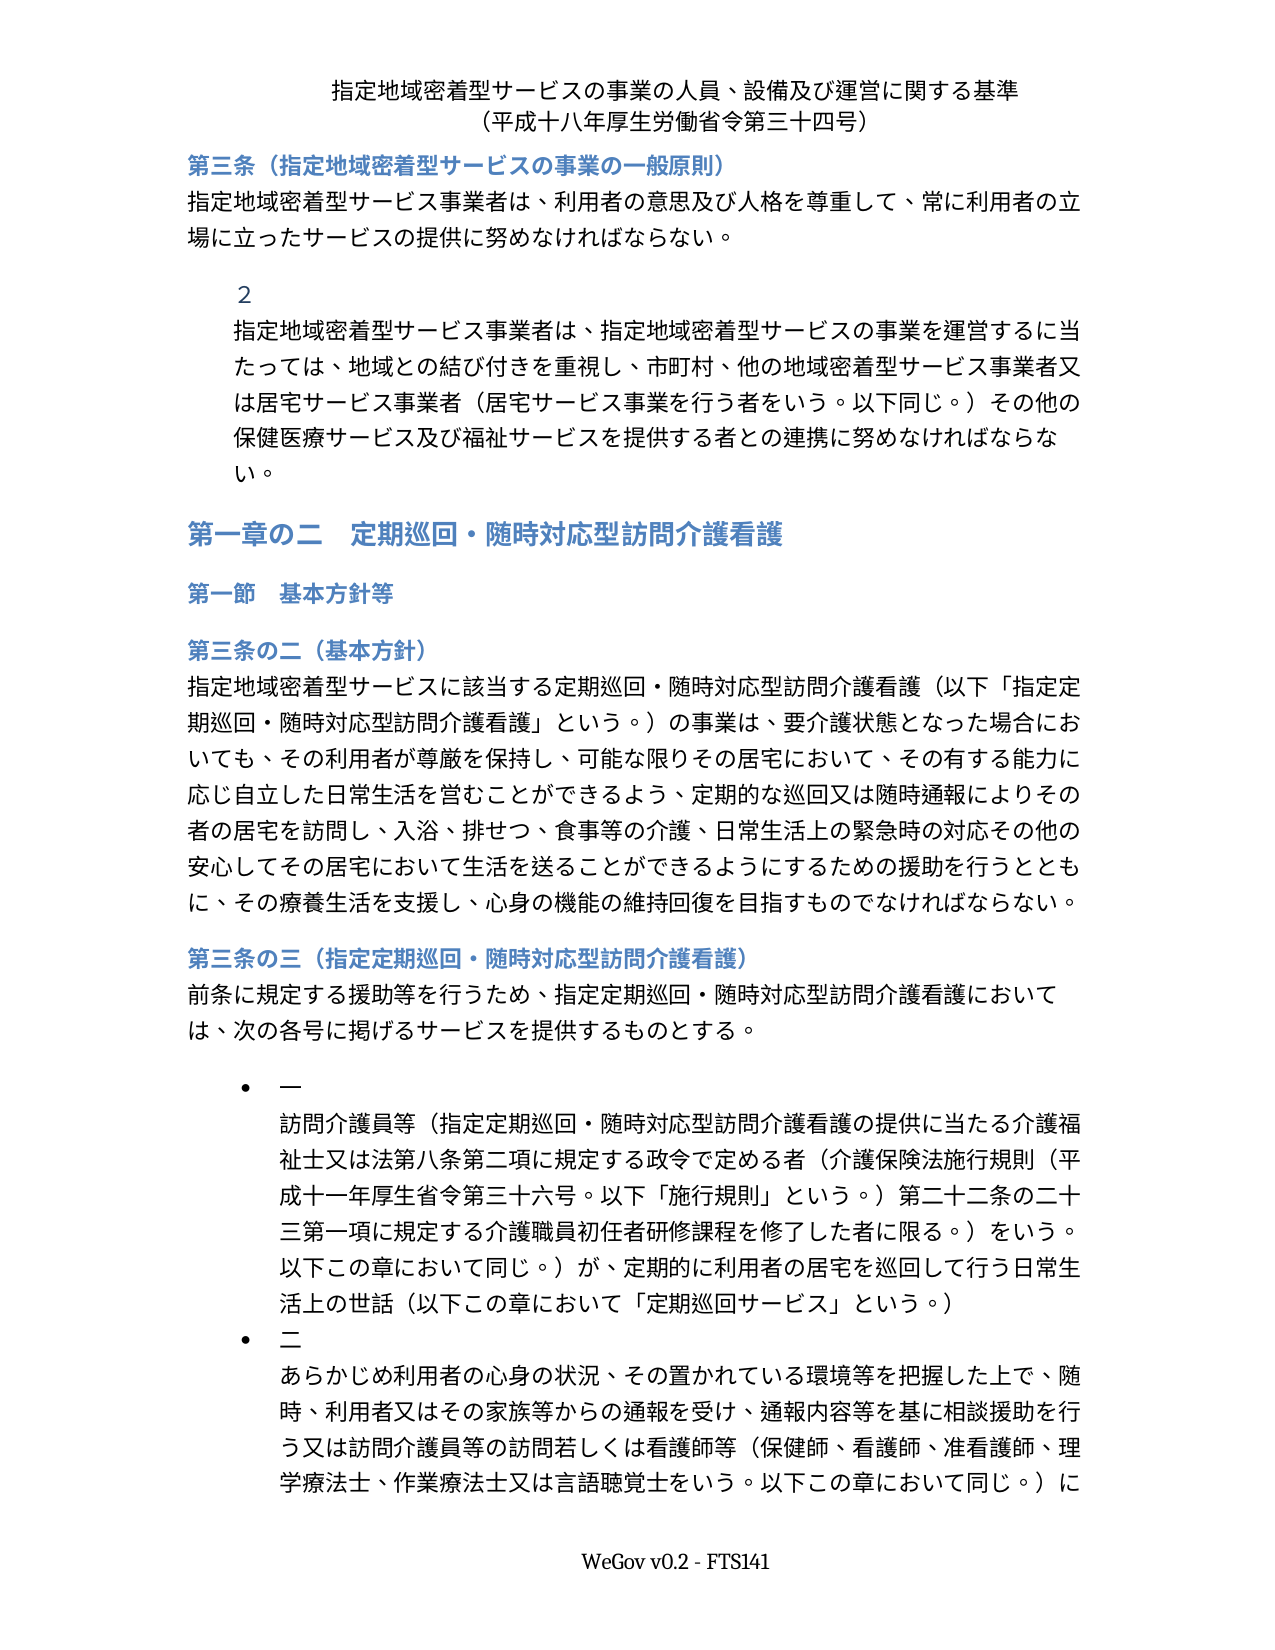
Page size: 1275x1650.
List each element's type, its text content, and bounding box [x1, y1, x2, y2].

text 指定地域密着型サービス事業者は、指定地域密着型サービスの事業を運営するに当たっては、地域との結び付きを重視し、市町村、他の地域密着型サービス事業者又は居宅サービス事業者（居宅サービス事業を行う者をいう。以下同じ。）その他の保健医療サービス及び福祉サービスを提供する者との連携に努めなければならない。 [233, 314, 1087, 489]
subtitle 第一節 基本方針等 [187, 578, 1087, 609]
subtitle 第一章の二 定期巡回・随時対応型訪問介護看護 [187, 515, 1087, 552]
subtitle 第三条（指定地域密着型サービスの事業の一般原則） [187, 150, 1087, 181]
subtitle ２ [233, 279, 1087, 310]
subtitle 第三条の三（指定定期巡回・随時対応型訪問介護看護） [187, 943, 1087, 975]
text 指定地域密着型サービスに該当する定期巡回・随時対応型訪問介護看護（以下「指定定期巡回・随時対応型訪問介護看護」という。）の事業は、要介護状態となった場合においても、その利用者が尊厳を保持し、可能な限りその居宅において、その有する能力に応じ自立した日常生活を営むことができるよう、定期的な巡回又は随時通報によりその者の居宅を訪問し、入浴、排せつ、食事等の介護、日常生活上の緊急時の対応その他の安心してその居宅において生活を送ることができるようにするための援助を行うとともに、その療養生活を支援し、心身の機能の維持回復を目指すものでなければならない。 [187, 671, 1087, 918]
list 一 訪問介護員等（指定定期巡回・随時対応型訪問介護看護の提供に当たる介護福祉士又は法第八条第二項に規定する政令で定める者（介護保険法施行規則（平成十一年厚生省令第三十六号。以下「施行規則」という。）第二十二条の二十三第一項に規定する介護職員初任者研修課程を修了した者に限る。）をいう。以下この章において同じ。）が、定期的に利用者の居宅を巡回して行う日常生活上の世話（以下この章において「定期巡回サービス」という。） [242, 1072, 1087, 1319]
subtitle 第三条の二（基本方針） [187, 635, 1087, 666]
text 指定地域密着型サービス事業者は、利用者の意思及び人格を尊重して、常に利用者の立場に立ったサービスの提供に努めなければならない。 [187, 186, 1087, 253]
text 前条に規定する援助等を行うため、指定定期巡回・随時対応型訪問介護看護においては、次の各号に掲げるサービスを提供するものとする。 [187, 979, 1087, 1047]
